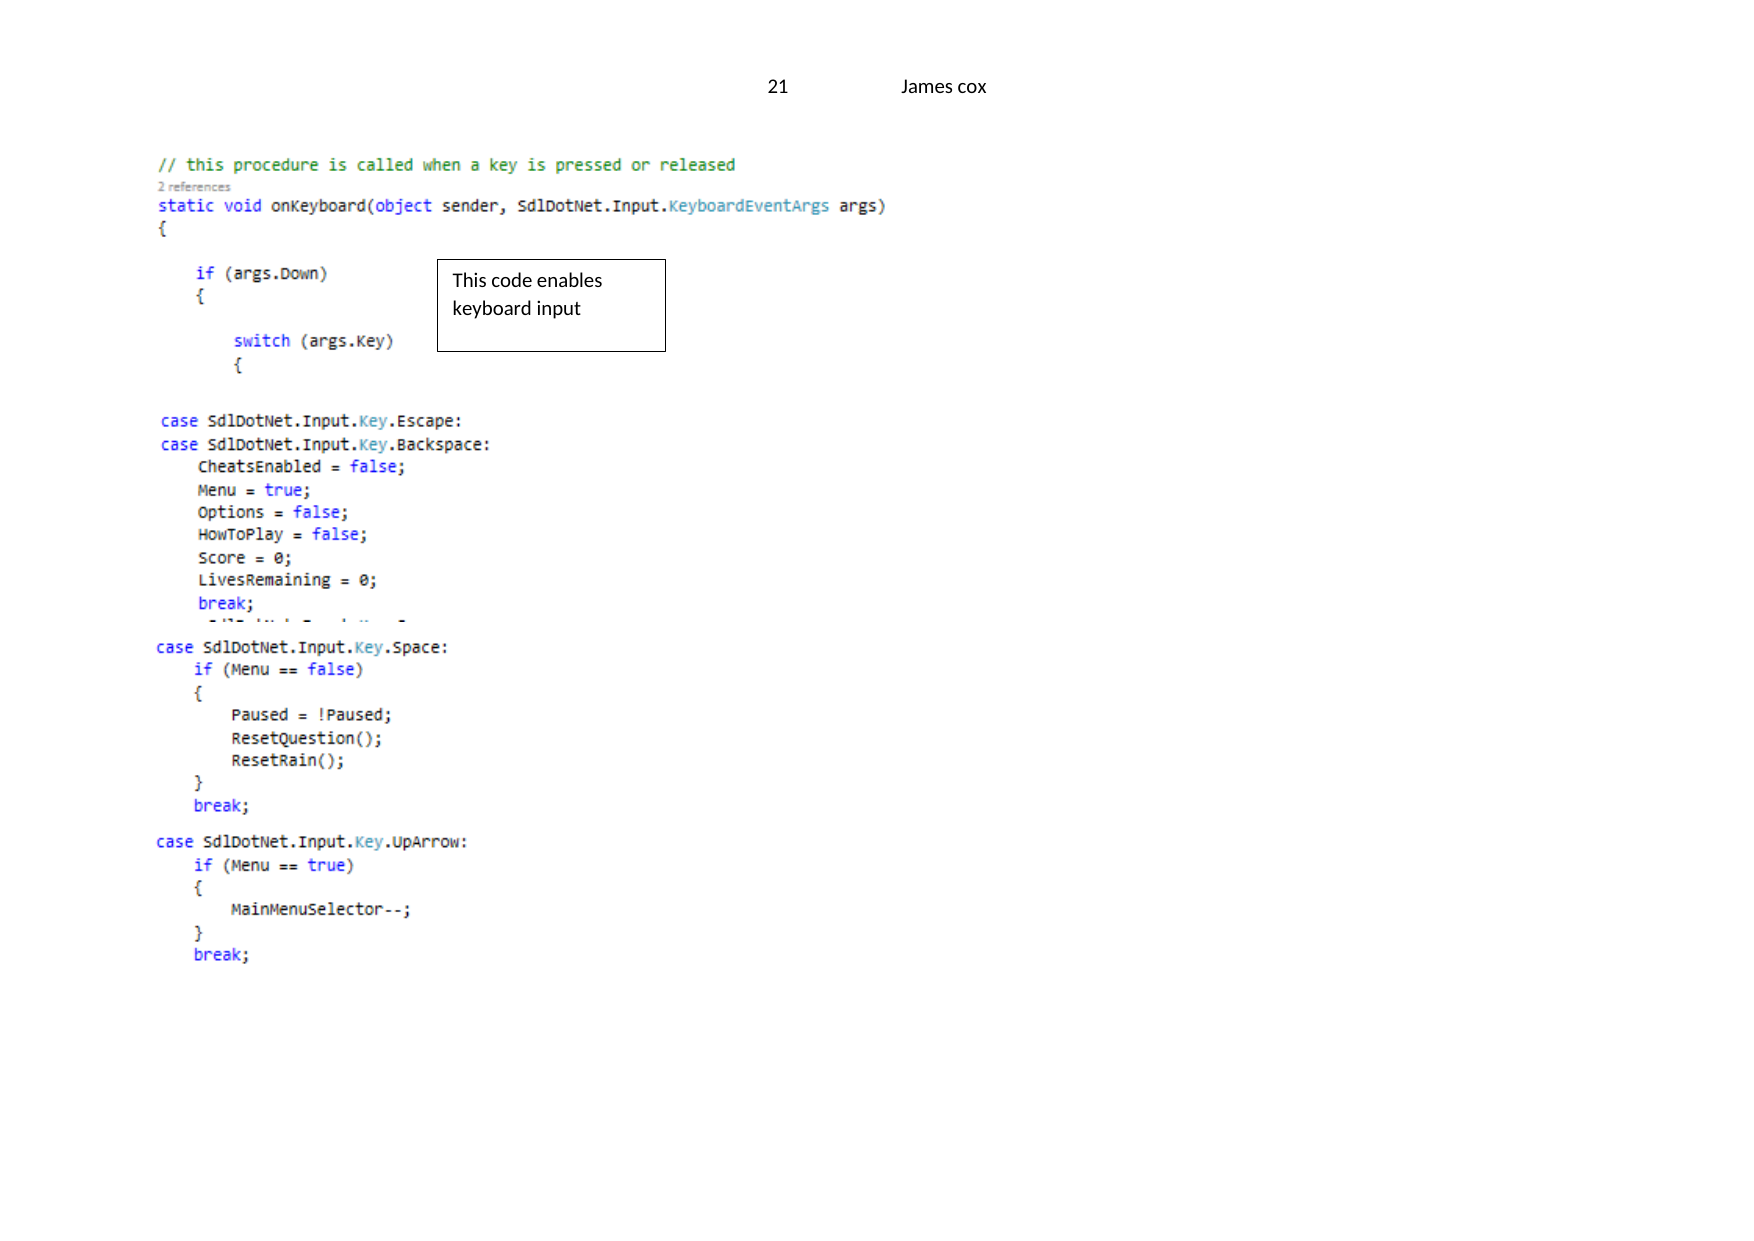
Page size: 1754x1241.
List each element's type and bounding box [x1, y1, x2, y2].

picture [150, 636, 460, 818]
picture [150, 832, 476, 967]
picture [150, 150, 913, 394]
picture [150, 408, 508, 622]
